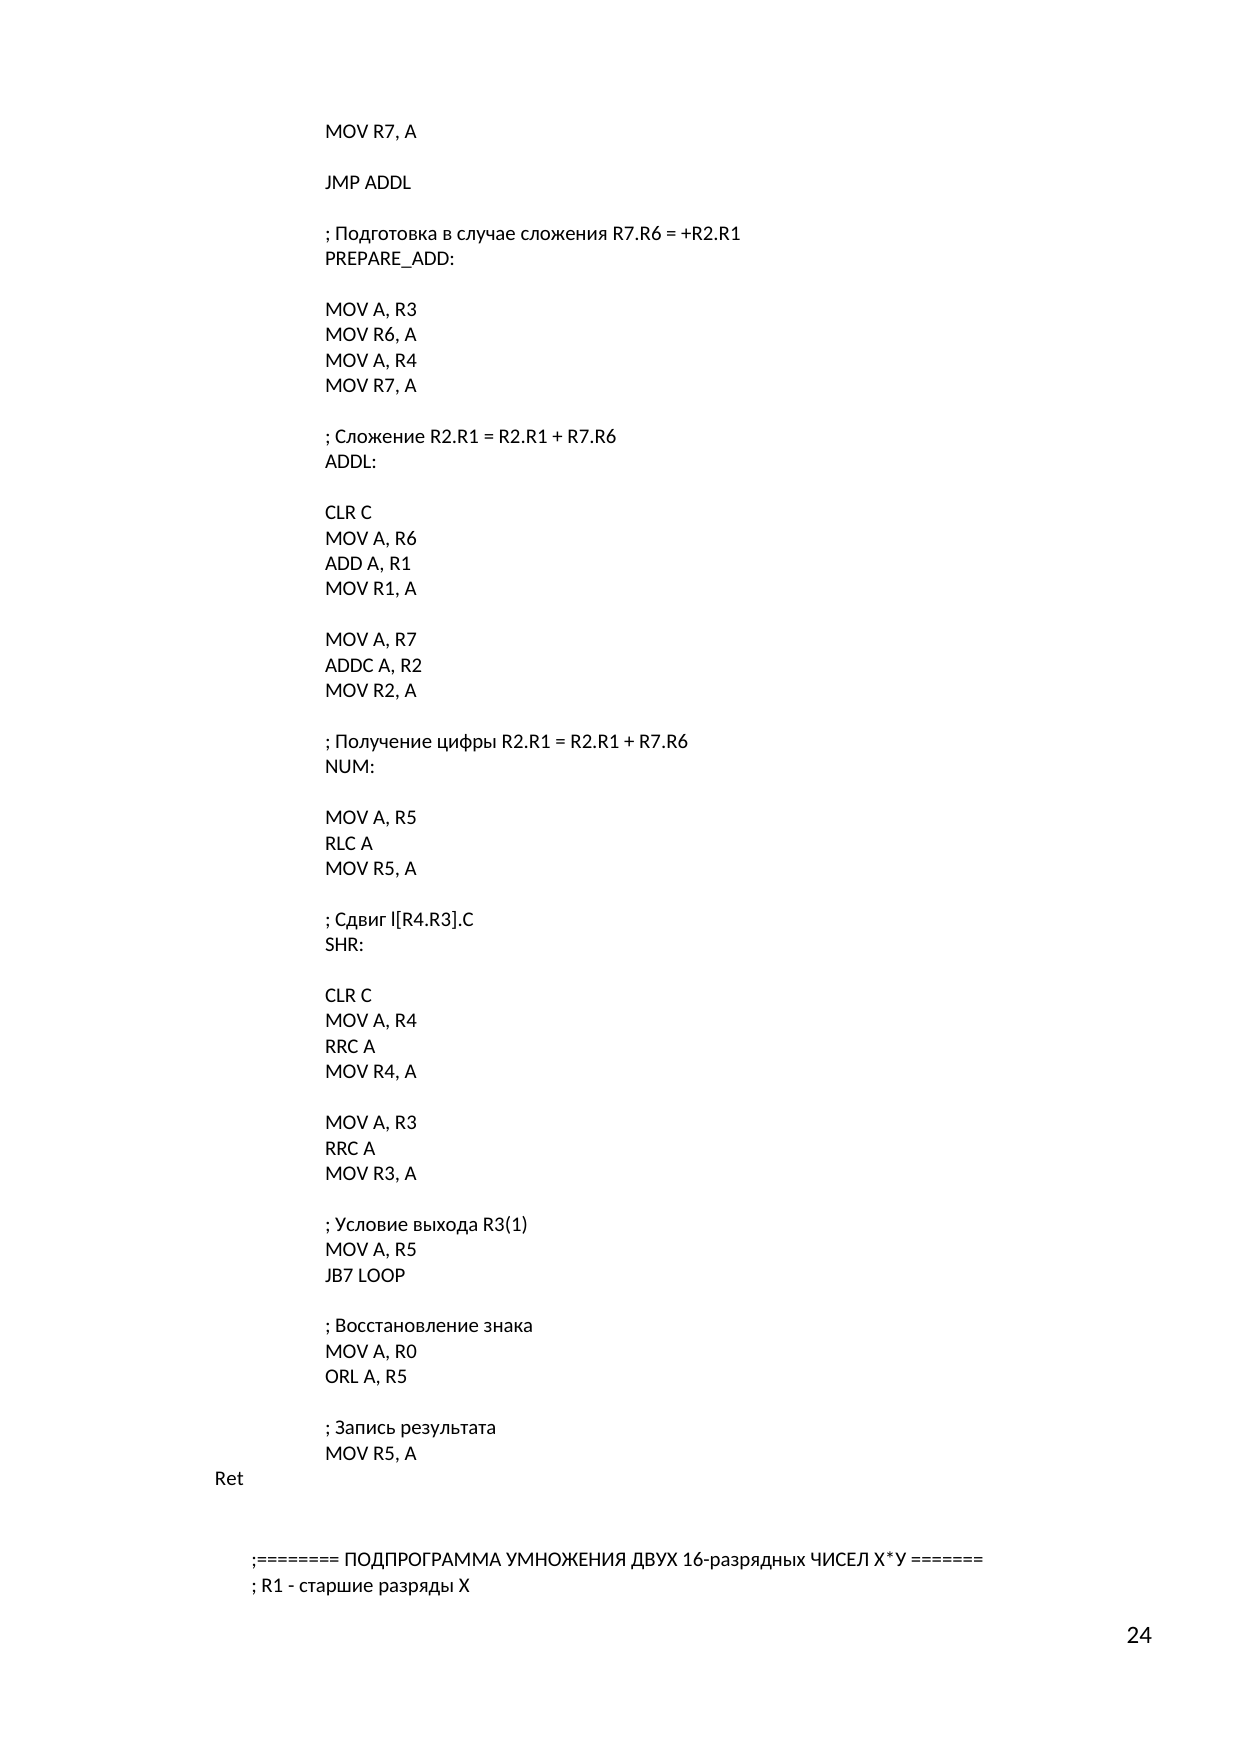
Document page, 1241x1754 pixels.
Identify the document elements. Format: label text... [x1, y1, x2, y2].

text Ret [177, 1465, 1152, 1491]
text MOV A, R4 [177, 347, 1152, 372]
text NUM: [177, 753, 1152, 779]
text ; Сложение R2.R1 = R2.R1 + R7.R6 [177, 423, 1152, 448]
text ; Подготовка в случае сложения R7.R6 = +R2.R1 [177, 220, 1152, 245]
text ; Условие выхода R3(1) [177, 1211, 1152, 1236]
text ; Получение цифры R2.R1 = R2.R1 + R7.R6 [177, 728, 1152, 753]
text MOV R5, A [177, 1440, 1152, 1465]
text ORL A, R5 [177, 1363, 1152, 1389]
text MOV A, R0 [177, 1338, 1152, 1363]
text RRC A [177, 1033, 1152, 1058]
text RLC A [177, 830, 1152, 855]
text ADDL: [177, 448, 1152, 474]
text MOV A, R4 [177, 1008, 1152, 1033]
text MOV A, R6 [177, 525, 1152, 550]
text MOV R3, A [177, 1160, 1152, 1186]
text MOV R7, A [177, 372, 1152, 398]
text MOV A, R5 [177, 1236, 1152, 1262]
text MOV R7, A [177, 118, 1152, 143]
text JMP ADDL [177, 169, 1152, 194]
text MOV R5, A [177, 855, 1152, 881]
text MOV A, R3 [177, 1109, 1152, 1135]
text JB7 LOOP [177, 1262, 1152, 1287]
text ; Сдвиг l[R4.R3].C [177, 906, 1152, 931]
text RRC A [177, 1135, 1152, 1160]
text MOV R6, A [177, 321, 1152, 347]
text MOV R1, A [177, 576, 1152, 601]
text MOV A, R7 [177, 626, 1152, 652]
text ; Восстановление знака [177, 1313, 1152, 1338]
text ; R1 - старшие разряды Х [177, 1572, 1152, 1597]
text CLR C [177, 499, 1152, 525]
text MOV R4, A [177, 1058, 1152, 1084]
text ; Запись результата [177, 1414, 1152, 1440]
text MOV A, R3 [177, 296, 1152, 321]
text PREPARE_ADD: [177, 245, 1152, 271]
text MOV R2, A [177, 677, 1152, 703]
text ADDC A, R2 [177, 652, 1152, 677]
text MOV A, R5 [177, 804, 1152, 830]
text ;======== ПОДПРОГРАММА УМНОЖЕНИЯ ДВУХ 16-разрядных ЧИСЕЛ Х*У ======= [177, 1547, 1152, 1572]
text CLR C [177, 982, 1152, 1008]
text ADD A, R1 [177, 550, 1152, 576]
text SHR: [177, 931, 1152, 957]
